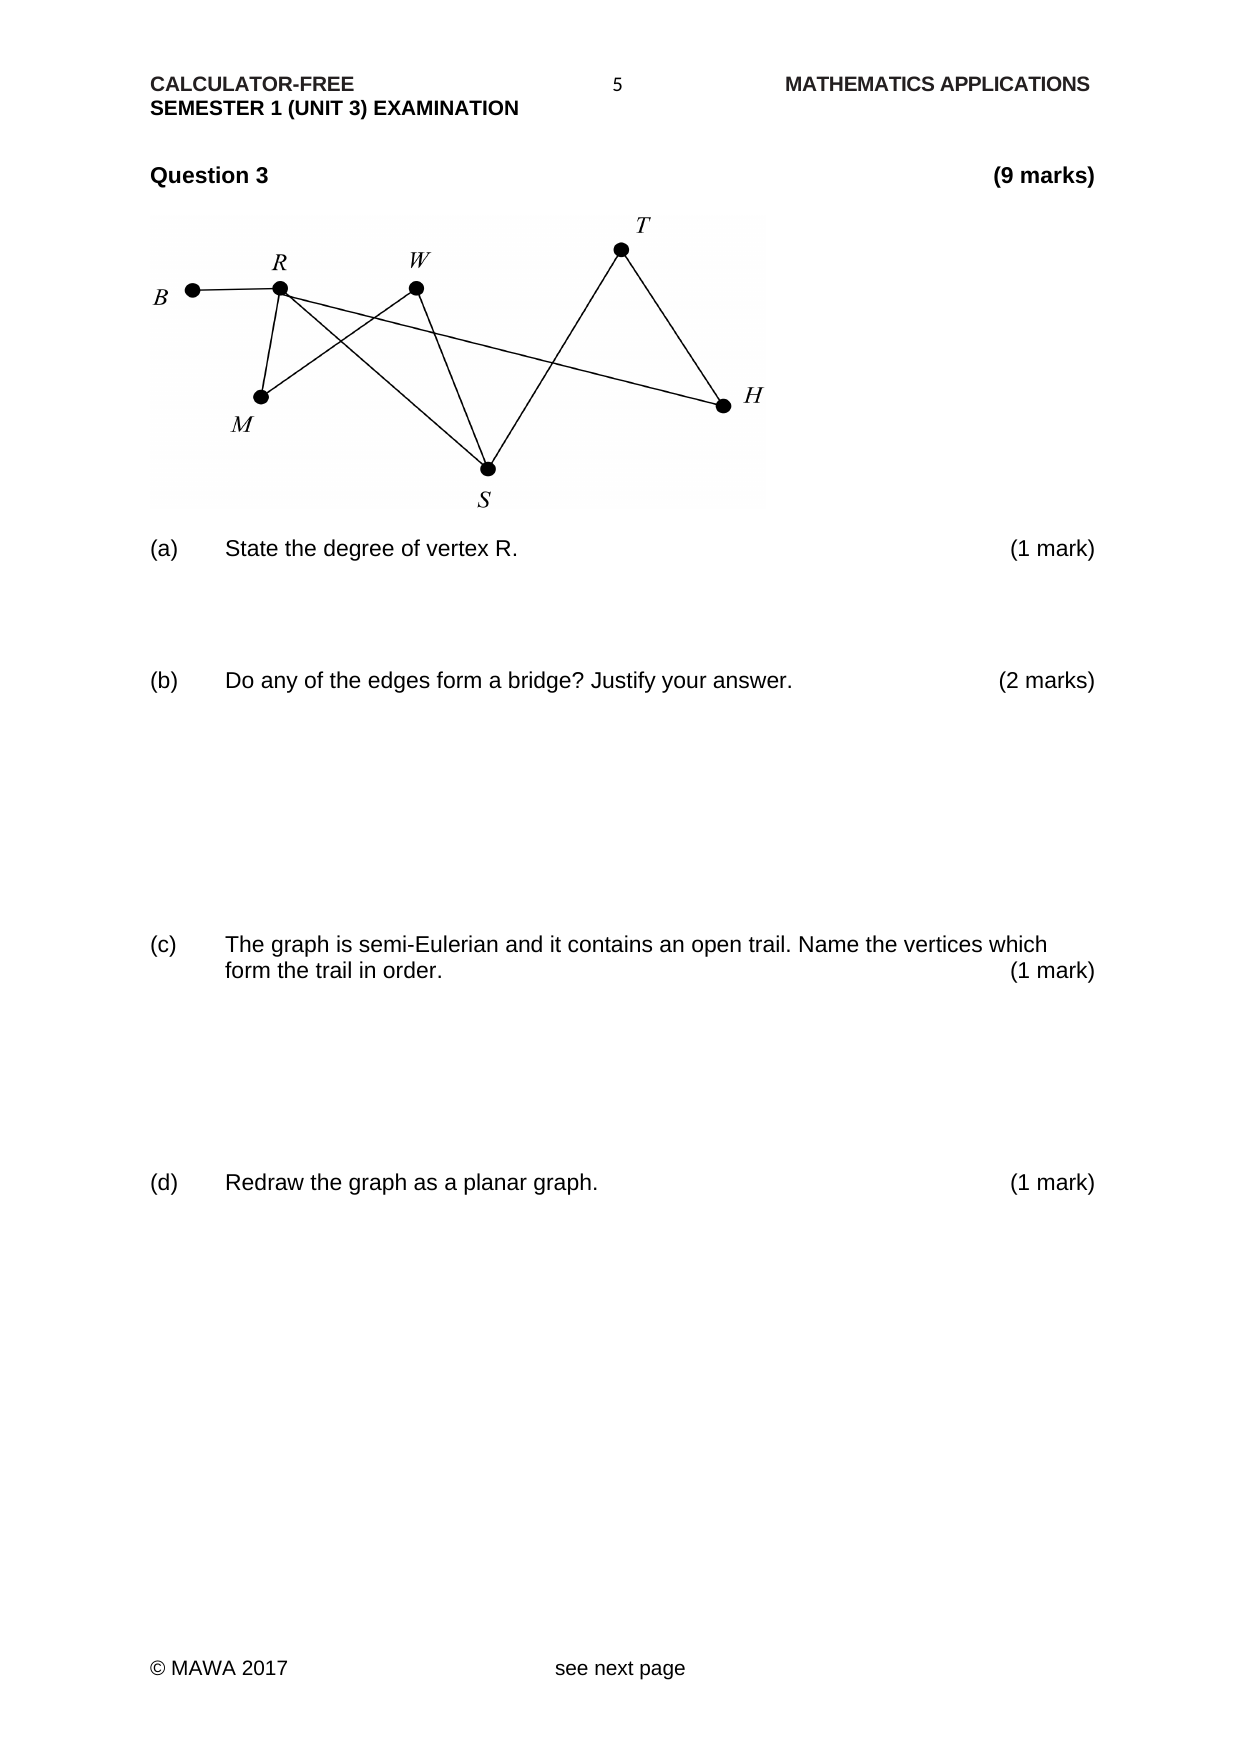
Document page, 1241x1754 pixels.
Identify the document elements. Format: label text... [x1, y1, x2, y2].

text (c) The graph is semi-Eulerian and it contains an open trail. Name the vertices which form the trail in order. (1 mark) [150, 931, 1090, 983]
text Question 3 (9 marks) [150, 162, 1090, 189]
text (a) State the degree of vertex R. (1 mark) [150, 535, 1090, 562]
text (d) Redraw the graph as a planar graph. (1 mark) [150, 1169, 1090, 1196]
text (b) Do any of the edges form a bridge? Justify your answer. (2 marks) [150, 667, 1090, 693]
picture [150, 215, 766, 509]
